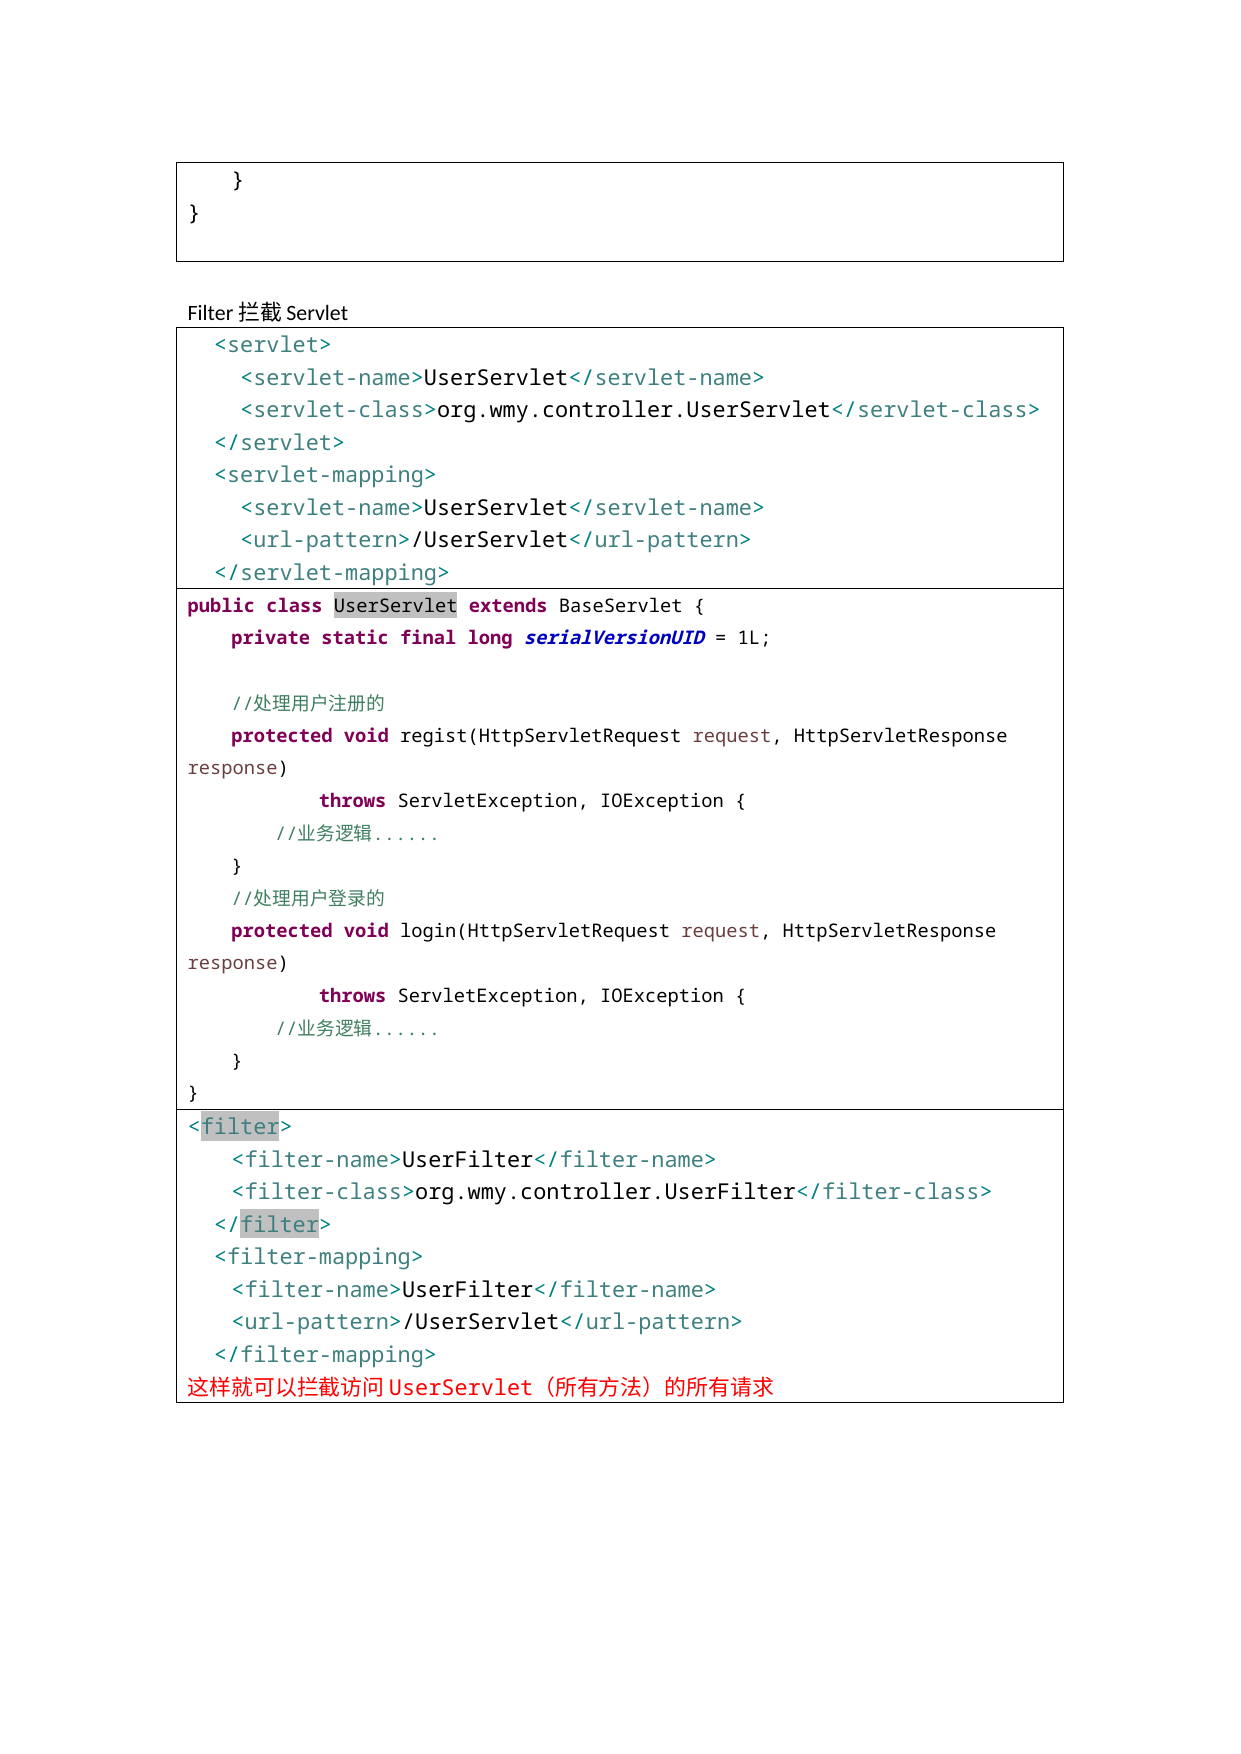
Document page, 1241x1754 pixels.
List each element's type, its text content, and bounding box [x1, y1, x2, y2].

table_header <servlet> <servlet-name>UserServlet</servlet-name> <servlet-class>org.wmy.controller.UserServlet</servlet-class> </servlet> <servlet-mapping> <servlet-name>UserServlet</servlet-name> <url-pattern>/UserServlet</url-pattern> </servlet-mapping> [177, 328, 1063, 588]
table_cell public class UserServlet extends BaseServlet { private static final long serialVersionUID = 1L; //处理用户注册的 protected void regist(HttpServletRequest request, HttpServletResponse response) throws ServletException, IOException { //业务逻辑...... } //处理用户登录的 protected void login(HttpServletRequest request, HttpServletResponse response) throws ServletException, IOException { //业务逻辑...... } } [177, 589, 1063, 1109]
table_cell <filter> <filter-name>UserFilter</filter-name> <filter-class>org.wmy.controller.UserFilter</filter-class> </filter> <filter-mapping> <filter-name>UserFilter</filter-name> <url-pattern>/UserServlet</url-pattern> </filter-mapping> 这样就可以拦截访问UserServlet（所有方法）的所有请求 [177, 1110, 1063, 1402]
text Filter 拦截Servlet [187, 294, 1053, 327]
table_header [177, 163, 1063, 261]
